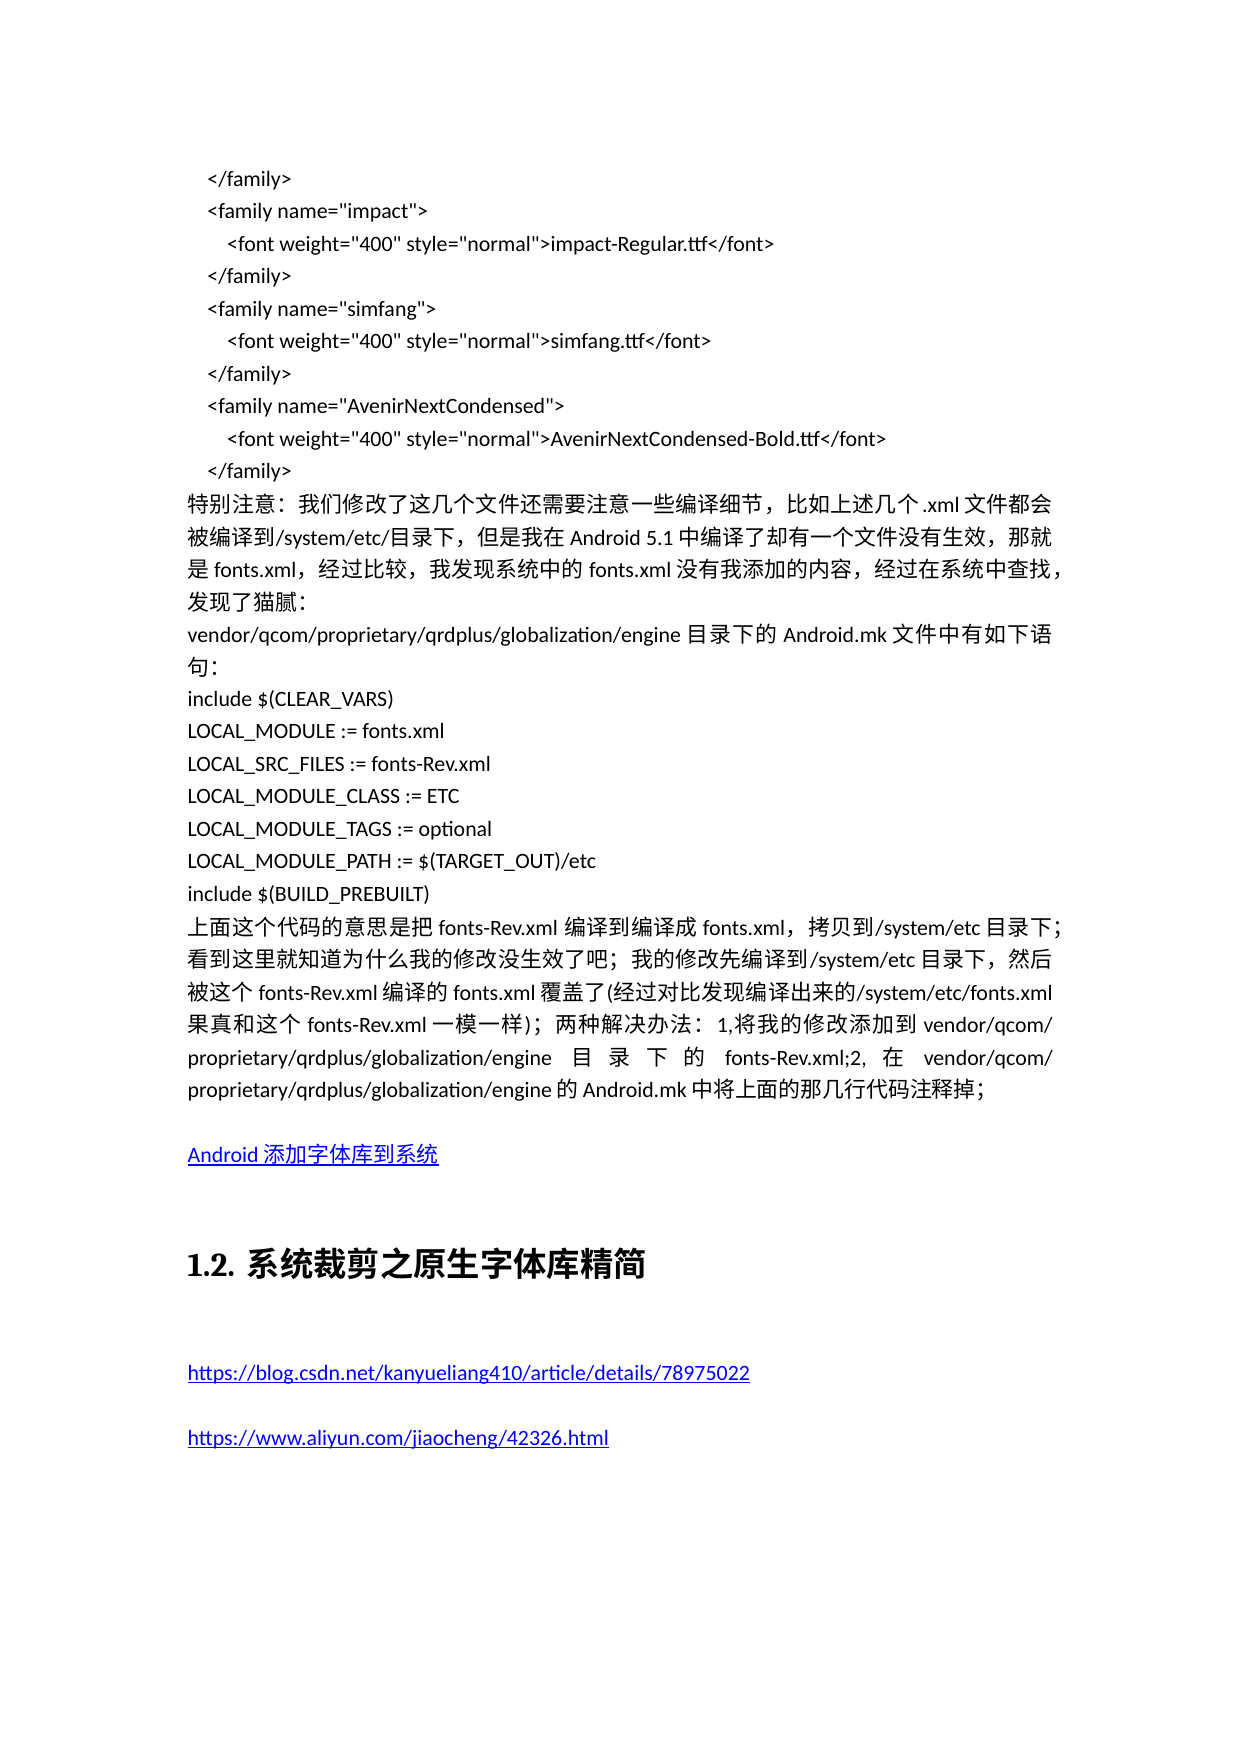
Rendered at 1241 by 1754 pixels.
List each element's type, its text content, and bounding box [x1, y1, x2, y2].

text LOCAL_SRC_FILES := fonts-Rev.xml [187, 747, 1053, 779]
subtitle 系统裁剪之原生字体库精简 [187, 1229, 1053, 1294]
text vendor/qcom/proprietary/qrdplus/globalization/engine目录下的Android.mk文件中有如下语句： [187, 617, 1053, 682]
text <family name="AvenirNextCondensed"> [187, 389, 1053, 422]
text </family> [187, 454, 1053, 487]
text https://www.aliyun.com/jiaocheng/42326.html [187, 1421, 1053, 1454]
text <font weight="400" style="normal">AvenirNextCondensed-Bold.ttf</font> [187, 422, 1053, 454]
text Android 添加字体库到系统 [187, 1137, 1053, 1169]
text LOCAL_MODULE_CLASS := ETC [187, 779, 1053, 812]
text LOCAL_MODULE_PATH := $(TARGET_OUT)/etc [187, 844, 1053, 877]
text <family name="impact"> [187, 194, 1053, 227]
text </family> [187, 259, 1053, 292]
text https://blog.csdn.net/kanyueliang410/article/details/78975022 [187, 1356, 1053, 1389]
text include $(BUILD_PREBUILT) [187, 877, 1053, 909]
text </family> [187, 357, 1053, 389]
text <font weight="400" style="normal">impact-Regular.ttf</font> [187, 227, 1053, 259]
text <family name="simfang"> [187, 292, 1053, 324]
text 上面这个代码的意思是把fonts-Rev.xml 编译到编译成fonts.xml，拷贝到/system/etc目录下；看到这里就知道为什么我的修改没生效了吧；我的修改先编译到/system/etc目录下，然后被这个fonts-Rev.xml编译的fonts.xml覆盖了(经过对比发现编译出来的/system/etc/fonts.xml果真和这个fonts-Rev.xml一模一样)；两种解决办法：1,将我的修改添加到vendor/qcom/proprietary/qrdplus/globalization/engine目录下的fonts-Rev.xml;2,在vendor/qcom/proprietary/qrdplus/globalization/engine的Android.mk中将上面的那几行代码注释掉； [187, 909, 1053, 1104]
text include $(CLEAR_VARS) [187, 682, 1053, 714]
text 特别注意：我们修改了这几个文件还需要注意一些编译细节，比如上述几个.xml文件都会被编译到/system/etc/目录下，但是我在Android 5.1 中编译了却有一个文件没有生效，那就是fonts.xml，经过比较，我发现系统中的fonts.xml没有我添加的内容，经过在系统中查找，发现了猫腻： [187, 487, 1053, 617]
text <font weight="400" style="normal">simfang.ttf</font> [187, 324, 1053, 357]
text </family> [187, 162, 1053, 194]
text LOCAL_MODULE_TAGS := optional [187, 812, 1053, 844]
text LOCAL_MODULE := fonts.xml [187, 714, 1053, 747]
